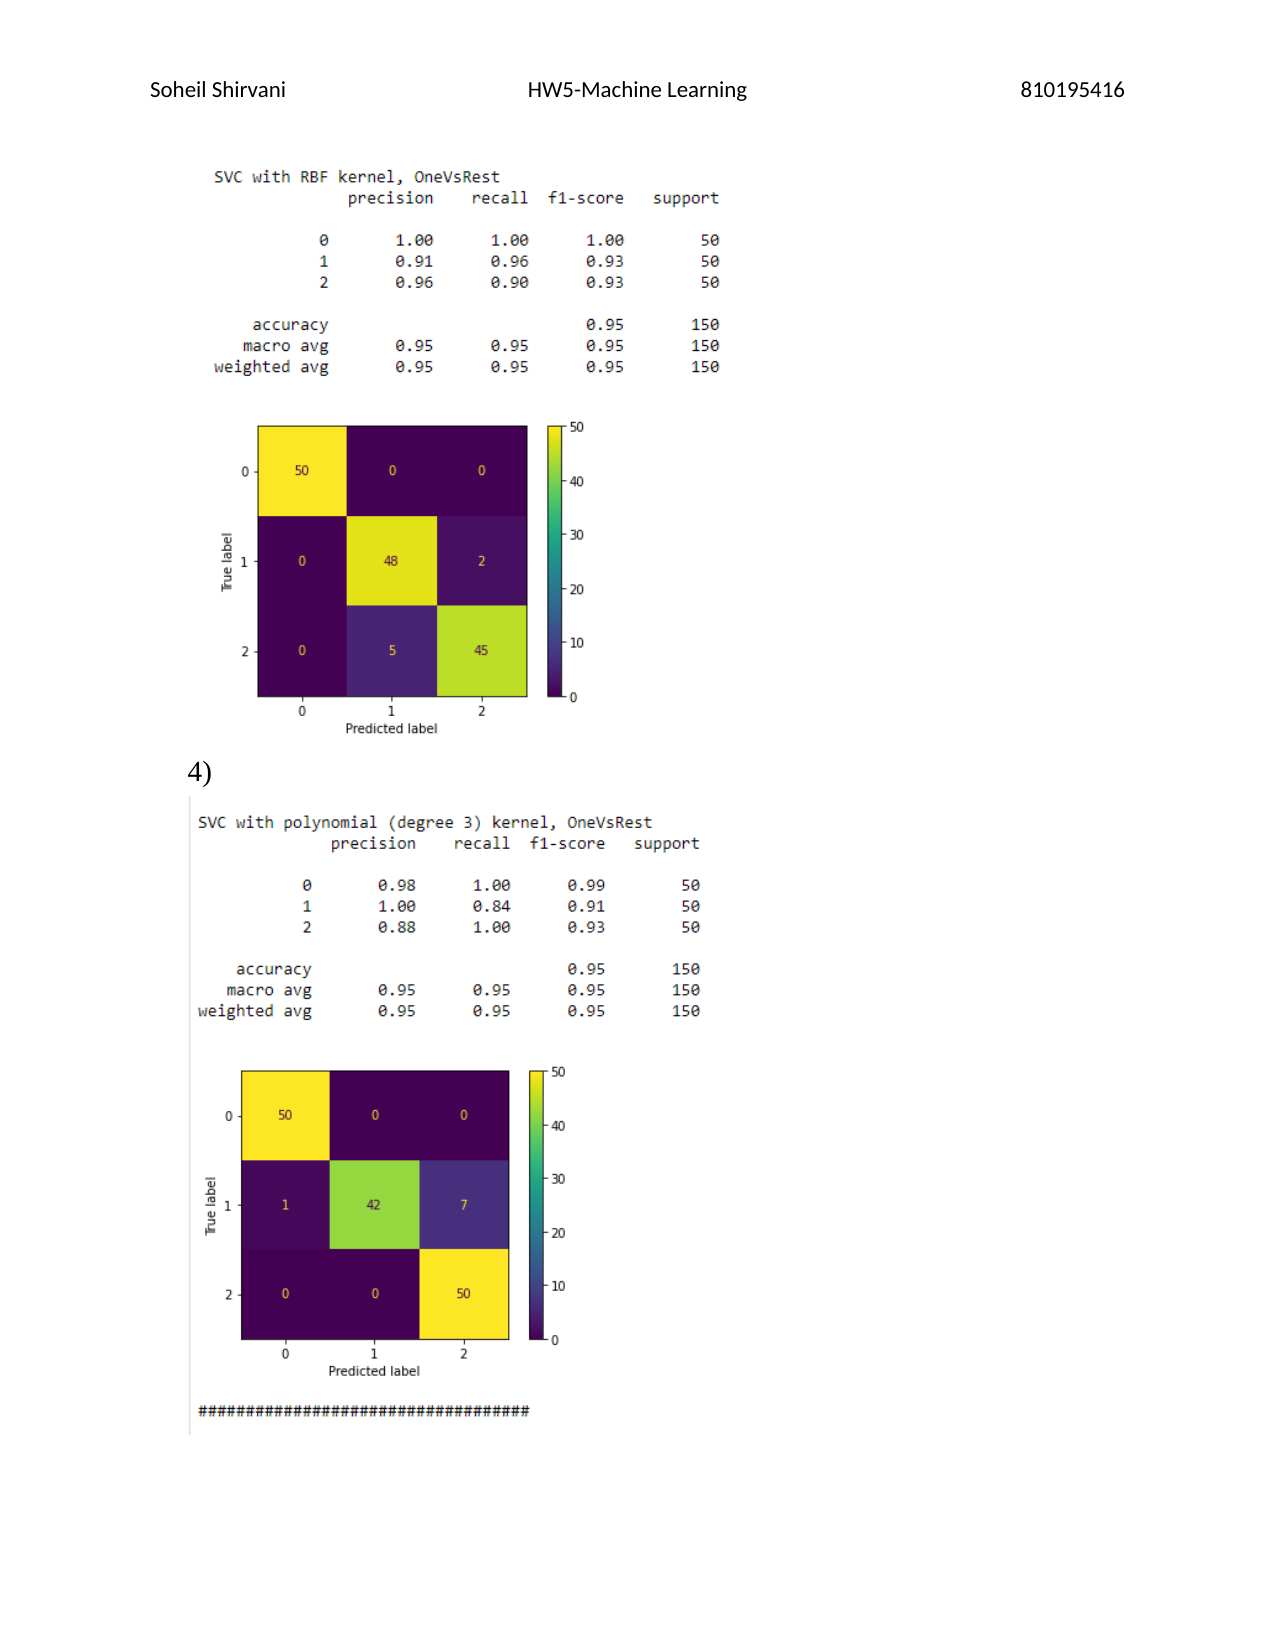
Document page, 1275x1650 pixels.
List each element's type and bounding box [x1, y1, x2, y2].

picture [187, 796, 779, 1435]
picture [187, 150, 810, 747]
